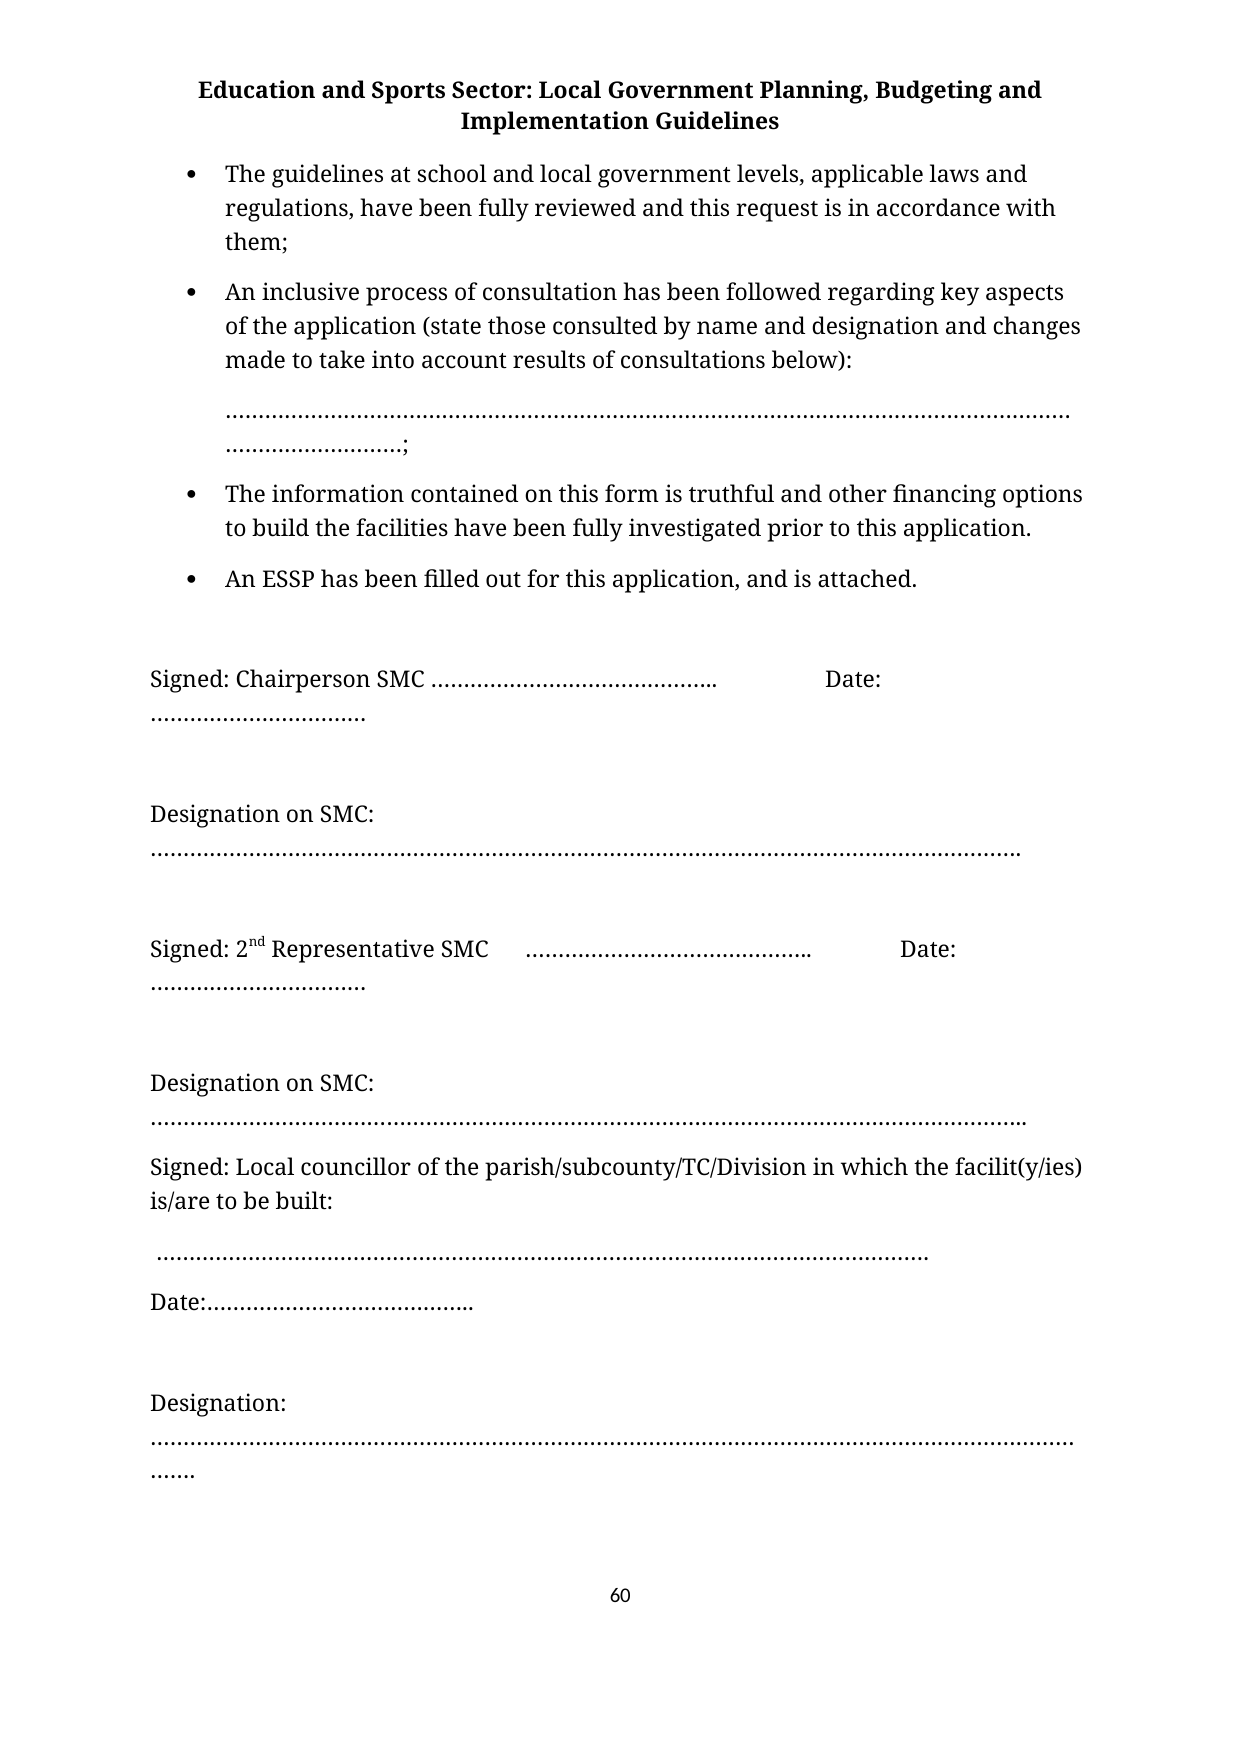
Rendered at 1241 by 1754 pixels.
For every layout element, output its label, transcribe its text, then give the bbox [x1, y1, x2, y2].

list The information contained on this form is truthful and other financing options to build the facilities have been fully investigated prior to this application. [187, 478, 1090, 543]
list An ESSP has been filled out for this application, and is attached. [187, 562, 1090, 594]
text ………………………………………………………………………………………………………. [150, 1235, 1090, 1267]
text …………………………………………………………………………………………………………………………………………; [225, 394, 1090, 459]
text Date:………………………………….. [150, 1286, 1090, 1317]
text Signed: Local councillor of the parish/subcounty/TC/Division in which the facilit(y/ies) is/are to be built: [150, 1151, 1090, 1216]
text Signed: 2nd Representative SMC …………………………………….. Date:…………………………… [150, 932, 1090, 997]
list An inclusive process of consultation has been followed regarding key aspects of the application (state those consulted by name and designation and changes made to take into account results of consultations below): [187, 276, 1090, 375]
text Designation on SMC:……………………………………………………………………………………………………………………. [150, 798, 1090, 863]
text Designation on SMC:…………………………………………………………………………………………………………………….. [150, 1067, 1090, 1132]
list The guidelines at school and local government levels, applicable laws and regulations, have been fully reviewed and this request is in accordance with them; [187, 158, 1090, 257]
text Designation:…………………………………………………………………………………………………………………………………. [150, 1387, 1090, 1485]
text Signed: Chairperson SMC …………………………………….. Date:…………………………… [150, 663, 1090, 728]
